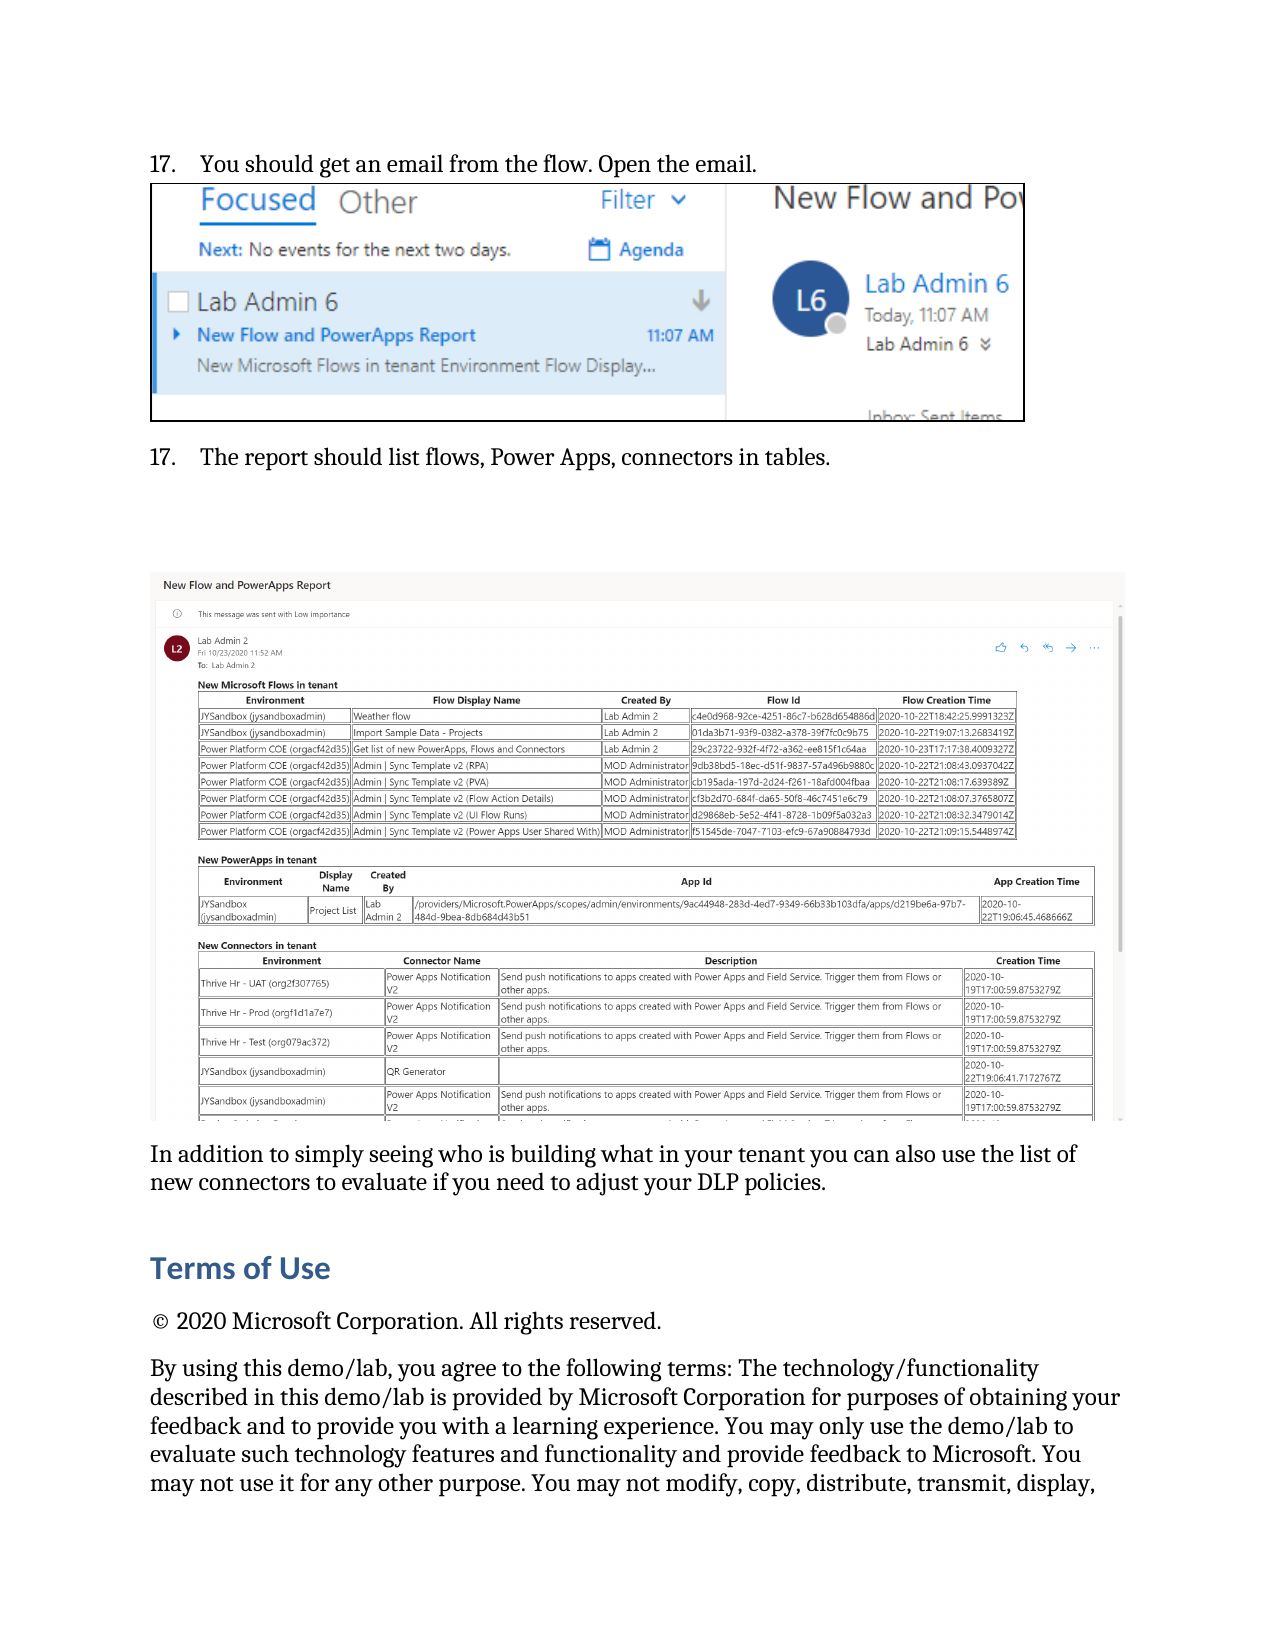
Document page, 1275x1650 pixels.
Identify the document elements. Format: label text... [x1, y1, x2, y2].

text © 2020 Microsoft Corporation. All rights reserved. [150, 1307, 1125, 1335]
list You should get an email from the flow. Open the email. [150, 150, 1125, 179]
picture [150, 572, 1125, 1121]
text In addition to simply seeing who is building what in your tenant you can also use the list of new connectors to evaluate if you need to adjust your DLP policies. [150, 1139, 1125, 1197]
picture [152, 184, 1023, 420]
list The report should list flows, Power Apps, connectors in tables. [150, 443, 1125, 472]
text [150, 1354, 1125, 1498]
subtitle Terms of Use [150, 1247, 1125, 1288]
